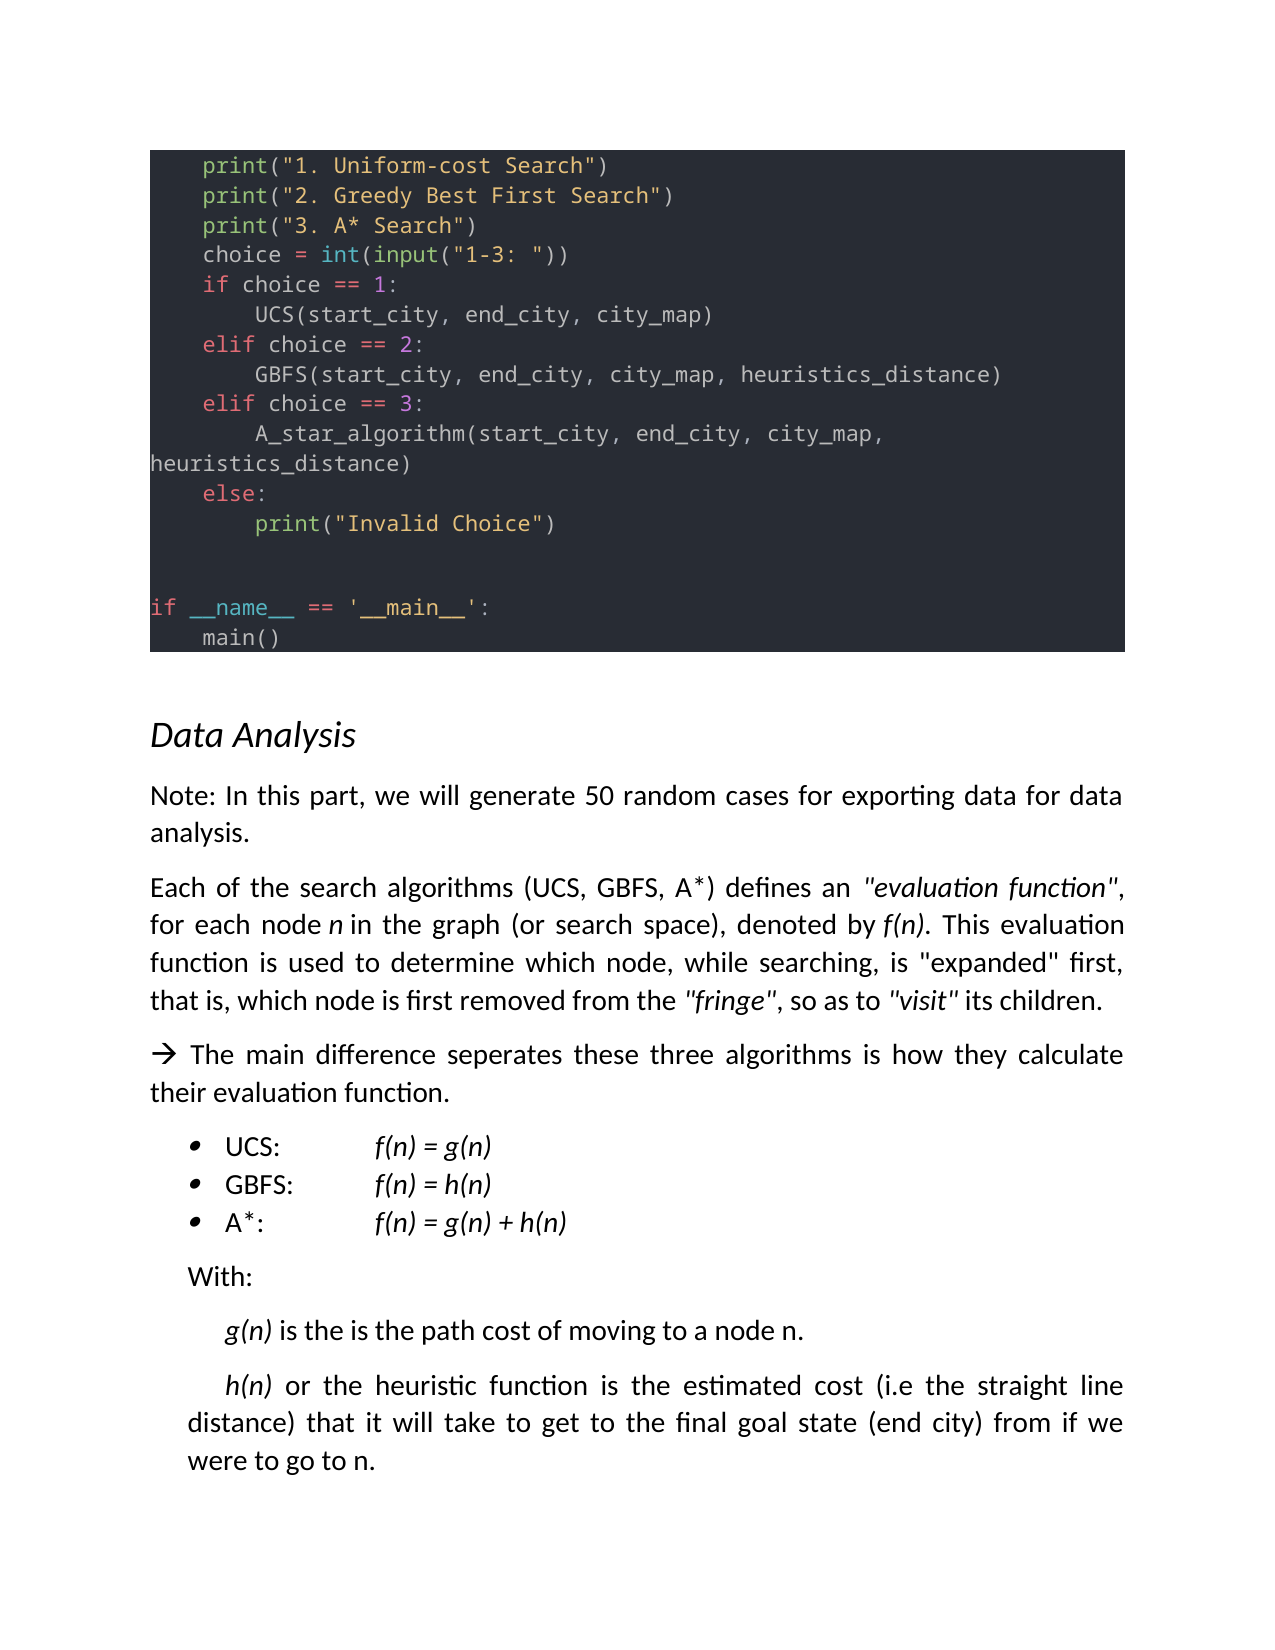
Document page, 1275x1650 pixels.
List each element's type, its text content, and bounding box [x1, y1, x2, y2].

text Data Analysis [150, 711, 1125, 757]
text if choice == 1: [150, 269, 1125, 299]
text main() [150, 622, 1125, 652]
text The main difference seperates these three algorithms is how they calculate their evaluation function. [150, 1036, 1125, 1109]
text choice = int(input("1-3: ")) [150, 239, 1125, 269]
text print("1. Uniform-cost Search") [150, 150, 1125, 180]
list GBFS: f(n) = h(n) [187, 1166, 1125, 1202]
text print("3. A* Search") [150, 209, 1125, 239]
text print("2. Greedy Best First Search") [150, 180, 1125, 209]
text elif choice == 3: [150, 388, 1125, 418]
text A_star_algorithm(start_city, end_city, city_map, heuristics_distance) [150, 418, 1125, 478]
text GBFS(start_city, end_city, city_map, heuristics_distance) [150, 358, 1125, 388]
text if __name__ == '__main__': [150, 592, 1125, 622]
text Each of the search algorithms (UCS, GBFS, A*) defines an "evaluation function", for each node n in the graph (or search space), denoted by f(n). This evaluation function is used to determine which node, while searching, is "expanded" first, that is, which node is first removed from the "fringe", so as to "visit" its children. [150, 869, 1125, 1017]
text elif choice == 2: [150, 329, 1125, 358]
text else: [150, 478, 1125, 507]
list UCS: f(n) = g(n) [187, 1128, 1125, 1164]
text Note: In this part, we will generate 50 random cases for exporting data for data analysis. [150, 777, 1125, 850]
text With: [187, 1258, 1125, 1294]
text h(n) or the heuristic function is the estimated cost (i.e the straight line distance) that it will take to get to the final goal state (end city) from if we were to go to n. [187, 1367, 1125, 1478]
text print("Invalid Choice") [150, 507, 1125, 537]
list A*: f(n) = g(n) + h(n) [187, 1204, 1125, 1239]
text UCS(start_city, end_city, city_map) [150, 299, 1125, 329]
text g(n) is the is the path cost of moving to a node n. [187, 1312, 1125, 1348]
